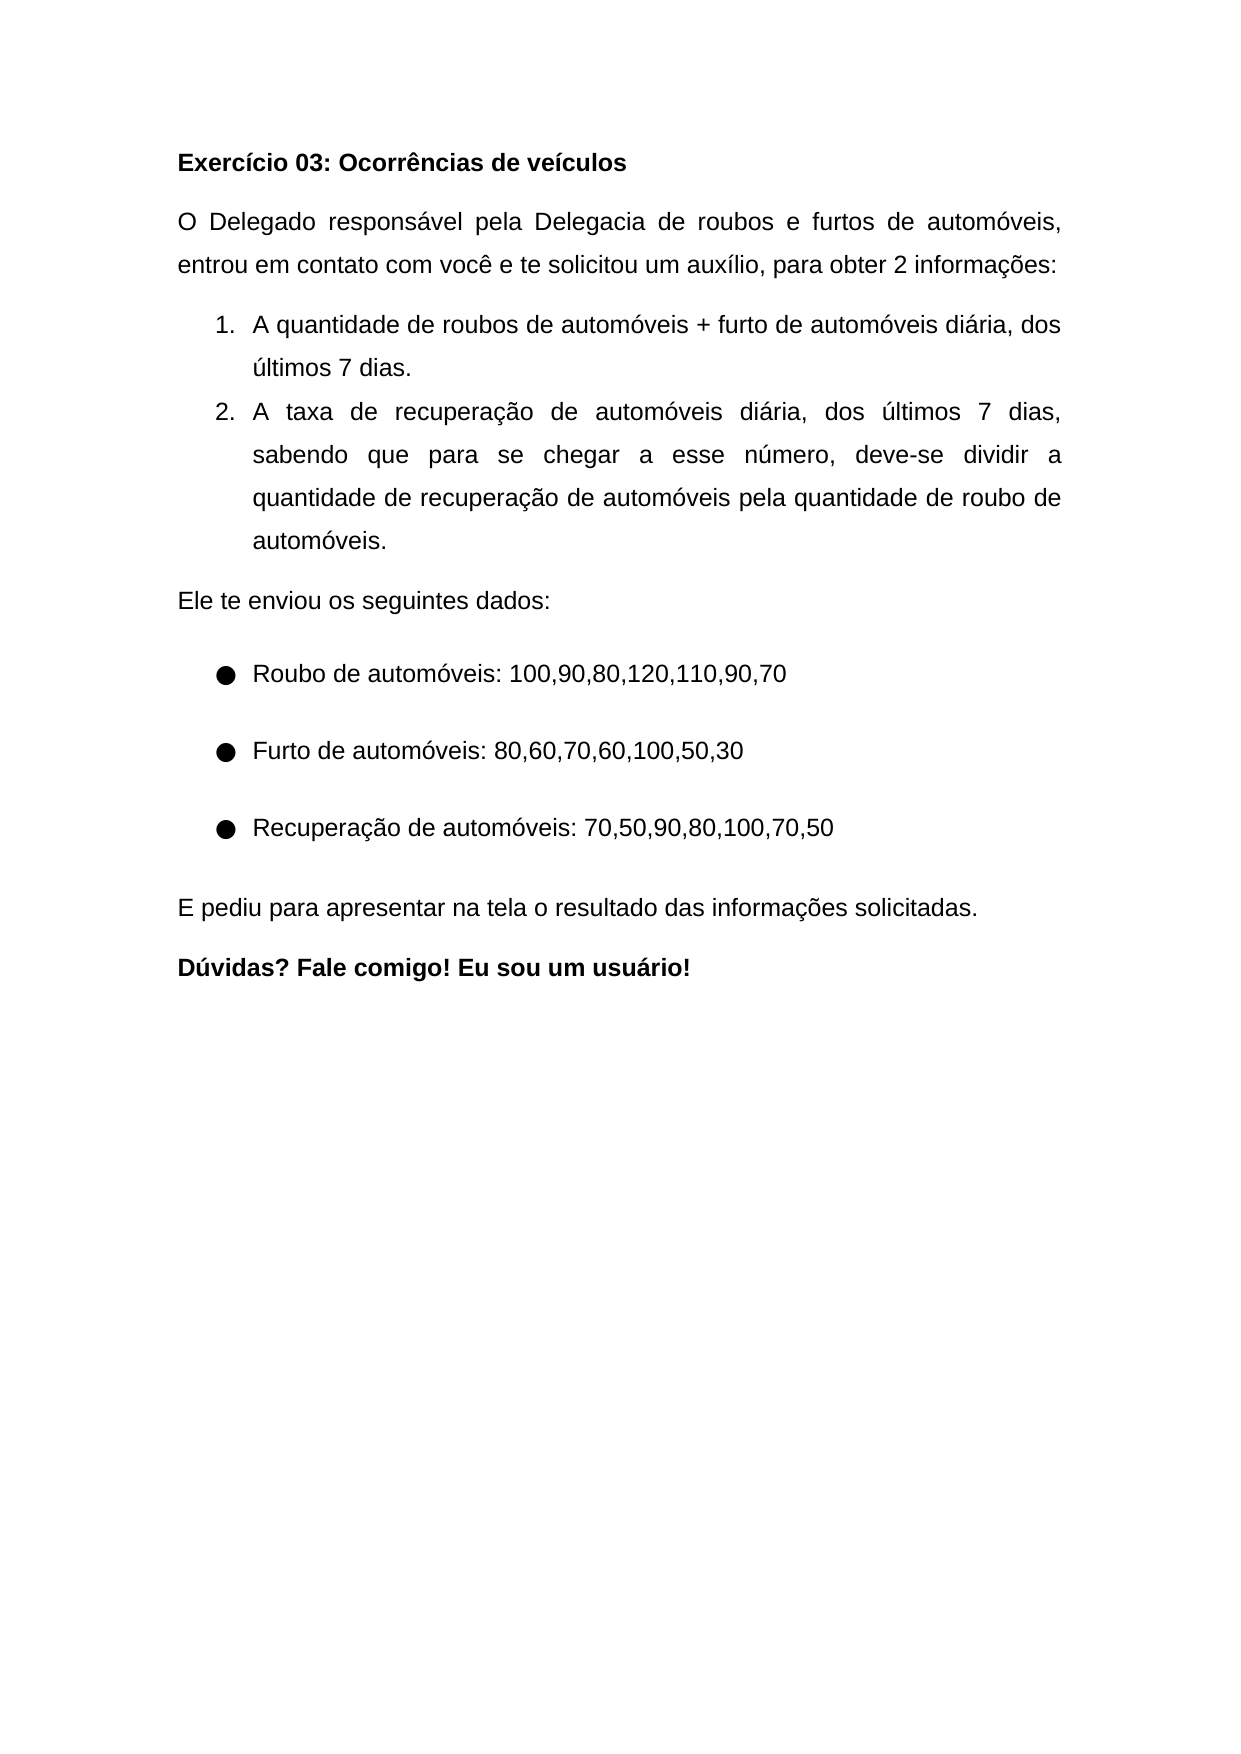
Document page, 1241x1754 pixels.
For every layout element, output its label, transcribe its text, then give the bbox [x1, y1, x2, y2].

text Exercício 03: Ocorrências de veículos [177, 148, 1063, 176]
list Furto de automóveis: 80,60,70,60,100,50,30 [215, 722, 1063, 774]
list A quantidade de roubos de automóveis + furto de automóveis diária, dos últimos 7 dias. [215, 310, 1063, 382]
text O Delegado responsável pela Delegacia de roubos e furtos de automóveis, entrou em contato com você e te solicitou um auxílio, para obter 2 informações: [177, 207, 1063, 279]
list A taxa de recuperação de automóveis diária, dos últimos 7 dias, sabendo que para se chegar a esse número, deve-se dividir a quantidade de recuperação de automóveis pela quantidade de roubo de automóveis. [215, 397, 1063, 555]
list Roubo de automóveis: 100,90,80,120,110,90,70 [215, 646, 1063, 697]
list Recuperação de automóveis: 70,50,90,80,100,70,50 [215, 799, 1063, 851]
text Ele te enviou os seguintes dados: [177, 586, 1063, 614]
text Dúvidas? Fale comigo! Eu sou um usuário! [177, 953, 1063, 981]
text E pediu para apresentar na tela o resultado das informações solicitadas. [177, 893, 1063, 922]
